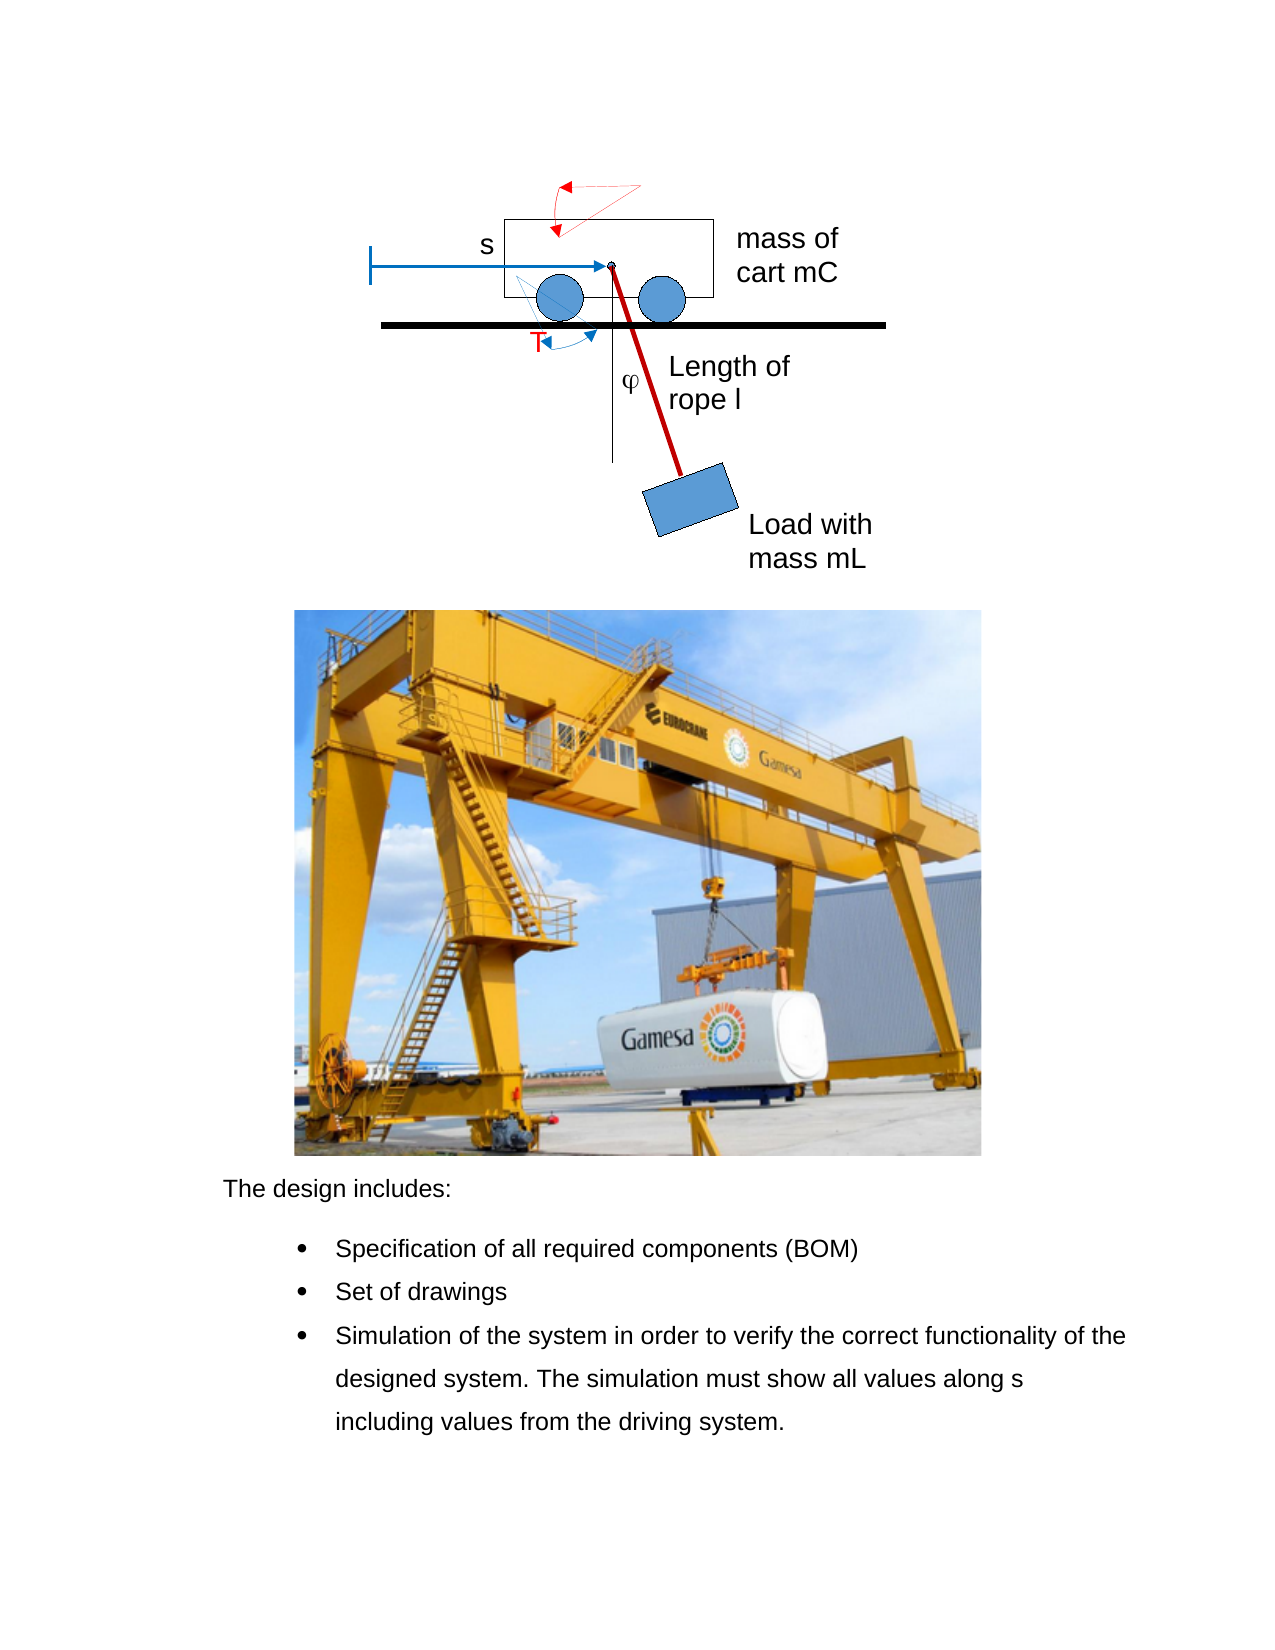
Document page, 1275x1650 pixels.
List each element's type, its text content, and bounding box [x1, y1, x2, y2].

text The design includes: [223, 1174, 1127, 1203]
list Simulation of the system in order to verify the correct functionality of the designed system. The simulation must show all values along s including values from the driving system. [298, 1321, 1127, 1436]
picture [293, 610, 982, 1156]
list Set of drawings [298, 1277, 1127, 1306]
list Specification of all required components (BOM) [298, 1234, 1127, 1263]
